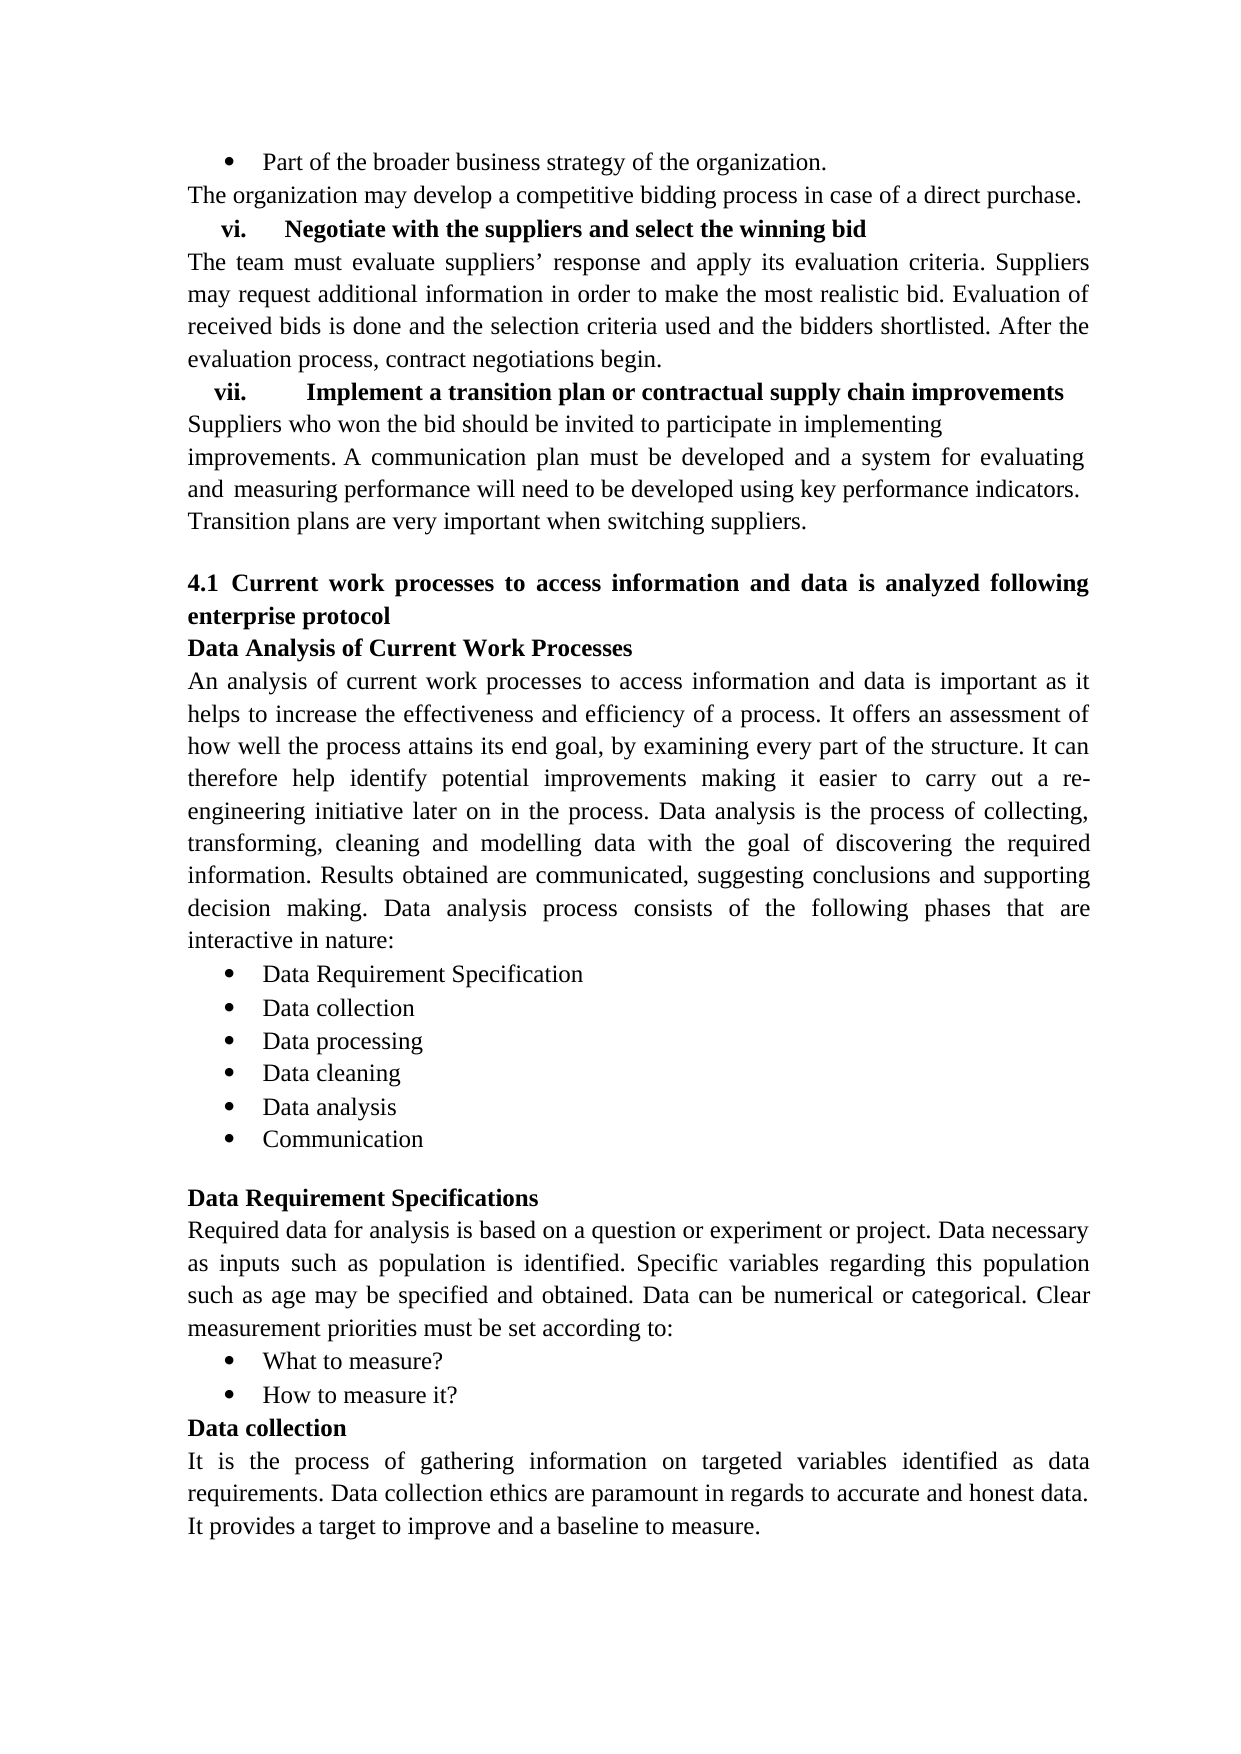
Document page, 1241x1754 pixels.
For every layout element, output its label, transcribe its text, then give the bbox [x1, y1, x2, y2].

list Part of the broader business strategy of the organization. [225, 147, 1215, 176]
subtitle Data collection [187, 1413, 1215, 1442]
list What to measure? [225, 1345, 1215, 1376]
list Data analysis [225, 1092, 1215, 1120]
text It is the process of gathering information on targeted variables identified as data requirements. Data collection ethics are paramount in regards to accurate and honest data. It provides a target to improve and a baseline to measure. [187, 1446, 1090, 1539]
subtitle Negotiate with the suppliers and select the winning bid [221, 214, 1215, 243]
subtitle Current work processes to access information and data is analyzed following enterprise protocol [187, 568, 1090, 630]
text The organization may develop a competitive bidding process in case of a direct purchase. [187, 180, 1215, 209]
subtitle Data Requirement Specifications [187, 1183, 1215, 1212]
list Implement a transition plan or contractual supply chain improvements Suppliers who won the bid should be invited to participate in implementing improvements. A communication plan must be developed and a system for evaluating and measuring performance will need to be developed using key performance indicators. Transition plans are very important when switching suppliers. [187, 377, 1091, 535]
text An analysis of current work processes to access information and data is important as it helps to increase the effectiveness and efficiency of a process. It offers an assessment of how well the process attains its end goal, by examining every part of the structure. It can therefore help identify potential improvements making it easier to carry out a re- engineering initiative later on in the process. Data analysis is the process of collecting, transforming, cleaning and modelling data with the goal of discovering the required information. Results obtained are communicated, suggesting conclusions and supporting decision making. Data analysis process consists of the following phases that are interactive in nature: [187, 666, 1091, 954]
list How to measure it? [225, 1380, 1215, 1408]
text Required data for analysis is based on a question or experiment or project. Data necessary as inputs such as population is identified. Specific variables regarding this population such as age may be specified and obtained. Data can be numerical or categorical. Clear measurement priorities must be set according to: [187, 1215, 1090, 1341]
list Data collection [225, 993, 1215, 1022]
text The team must evaluate suppliers’ response and apply its evaluation criteria. Suppliers may request additional information in order to make the most realistic bid. Evaluation of received bids is done and the selection criteria used and the bidders shortlisted. After the evaluation process, contract negotiations begin. [187, 247, 1090, 373]
list Data Requirement Specification [225, 958, 1215, 988]
list Data cleaning [225, 1058, 1215, 1087]
list Communication [225, 1124, 1215, 1153]
list Data processing [225, 1026, 1215, 1054]
text Data Analysis of Current Work Processes [187, 634, 1215, 662]
